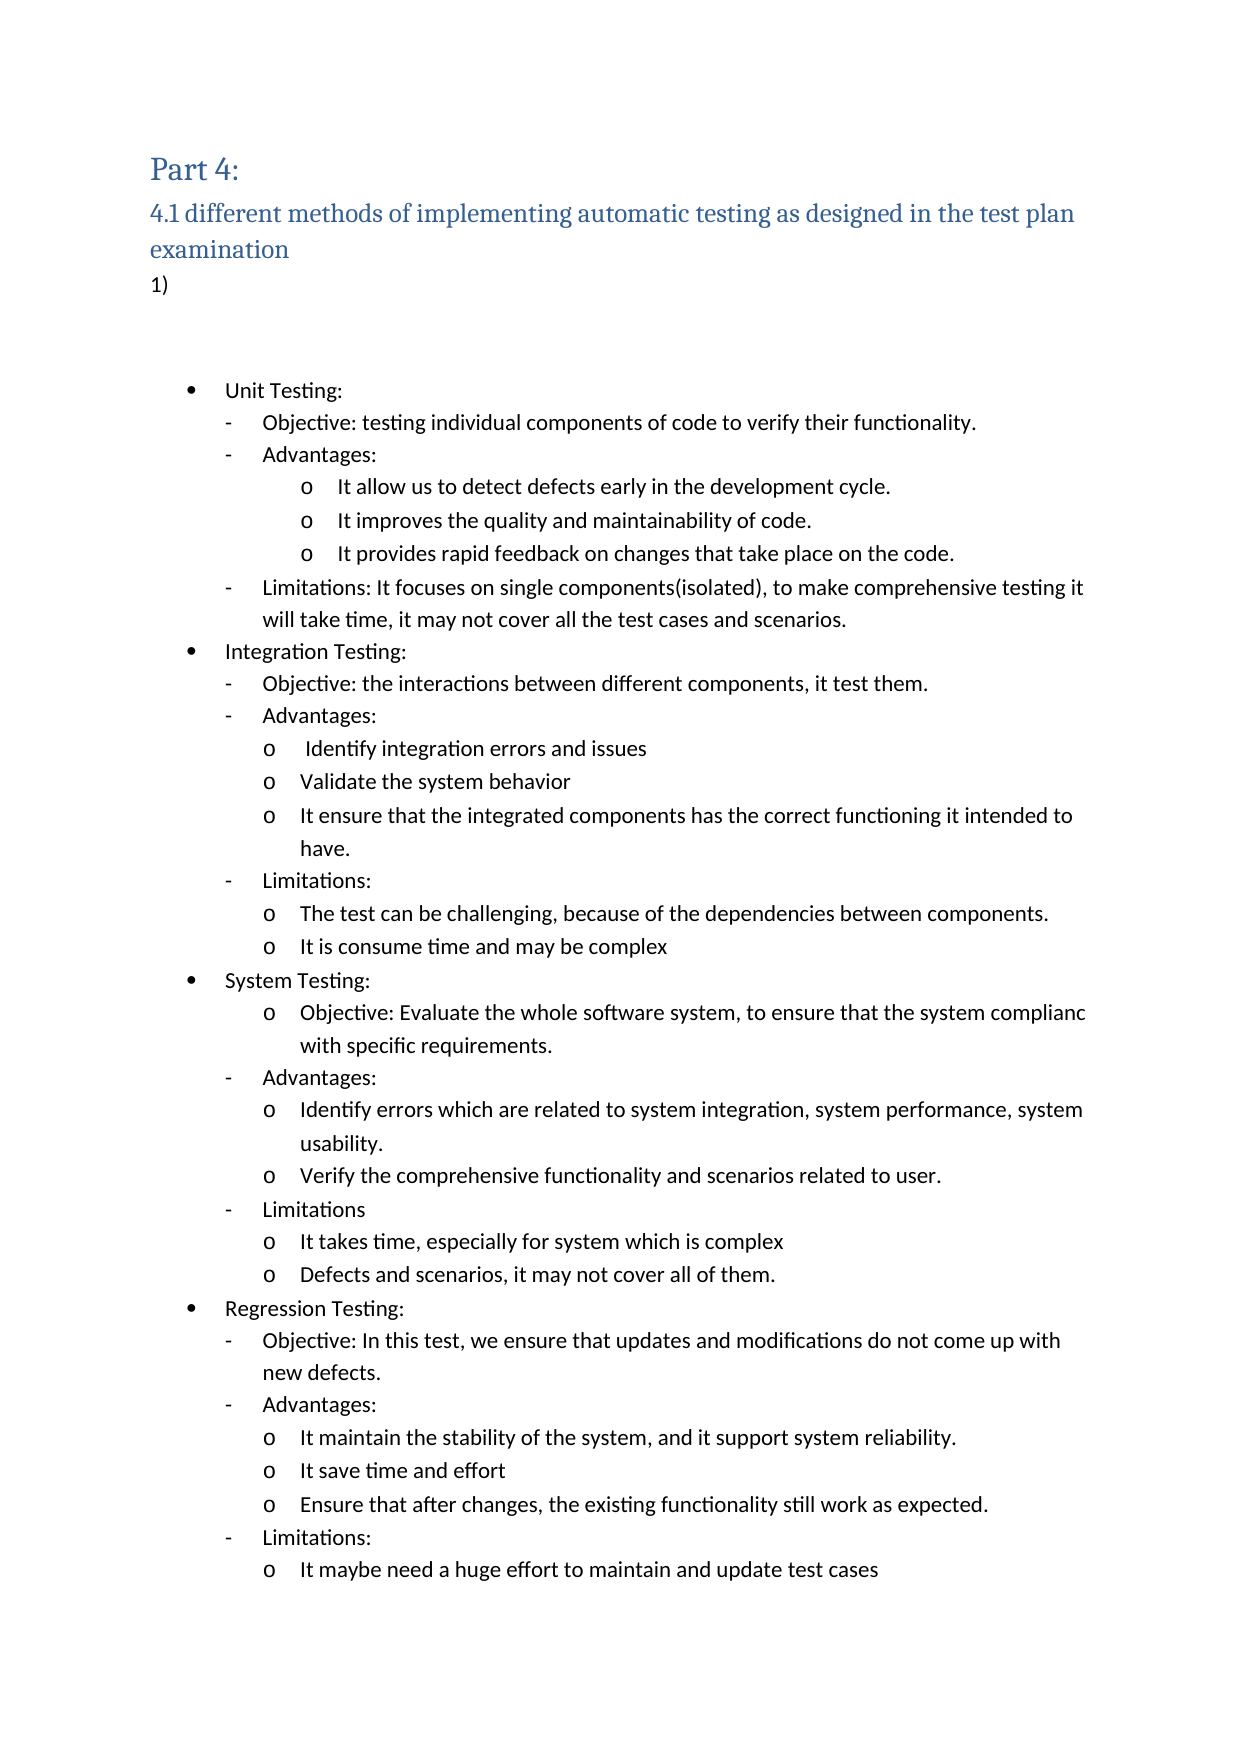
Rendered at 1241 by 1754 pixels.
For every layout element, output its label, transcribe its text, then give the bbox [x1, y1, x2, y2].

subtitle Part 4: [150, 150, 1090, 188]
text 1) [150, 270, 1090, 298]
list Objective: testing individual components of code to verify their functionality. [225, 408, 1090, 436]
list It maintain the stability of the system, and it support system reliability. [262, 1423, 1090, 1452]
list Advantages: [225, 1063, 1090, 1091]
list It takes time, especially for system which is complex [262, 1227, 1090, 1256]
list Verify the comprehensive functionality and scenarios related to user. [262, 1161, 1090, 1190]
list It ensure that the integrated components has the correct functioning it intended to have. [262, 801, 1090, 862]
list System Testing: [187, 966, 1090, 994]
list Validate the system behavior [262, 767, 1090, 797]
list It is consume time and may be complex [262, 932, 1090, 961]
list Identify integration errors and issues [262, 734, 1090, 763]
list It save time and effort [262, 1456, 1090, 1485]
list Objective: the interactions between different components, it test them. [225, 669, 1090, 697]
list It improves the quality and maintainability of code. [300, 506, 1090, 535]
list Limitations: It focuses on single components(isolated), to make comprehensive testing it will take time, it may not cover all the test cases and scenarios. [225, 573, 1090, 633]
list Identify errors which are related to system integration, system performance, system usability. [262, 1096, 1090, 1157]
subtitle 4.1 different methods of implementing automatic testing as designed in the test plan examination [150, 198, 1090, 265]
list Objective: Evaluate the whole software system, to ensure that the system complianc with specific requirements. [262, 998, 1090, 1059]
list It allow us to detect defects early in the development cycle. [300, 472, 1090, 501]
list Defects and scenarios, it may not cover all of them. [262, 1260, 1090, 1289]
list Limitations [225, 1195, 1090, 1223]
list Integration Testing: [187, 637, 1090, 665]
list The test can be challenging, because of the dependencies between components. [262, 899, 1090, 928]
list Ensure that after changes, the existing functionality still work as expected. [262, 1490, 1090, 1519]
list Advantages: [225, 440, 1090, 468]
list Limitations: [225, 1523, 1090, 1551]
list Regression Testing: [187, 1294, 1090, 1322]
list Limitations: [225, 866, 1090, 894]
list Unit Testing: [187, 376, 1090, 404]
list It provides rapid feedback on changes that take place on the code. [300, 539, 1090, 568]
list Advantages: [225, 702, 1090, 730]
list Objective: In this test, we ensure that updates and modifications do not come up with new defects. [225, 1326, 1090, 1386]
list It maybe need a huge effort to maintain and update test cases [262, 1556, 1090, 1585]
list Advantages: [225, 1391, 1090, 1418]
